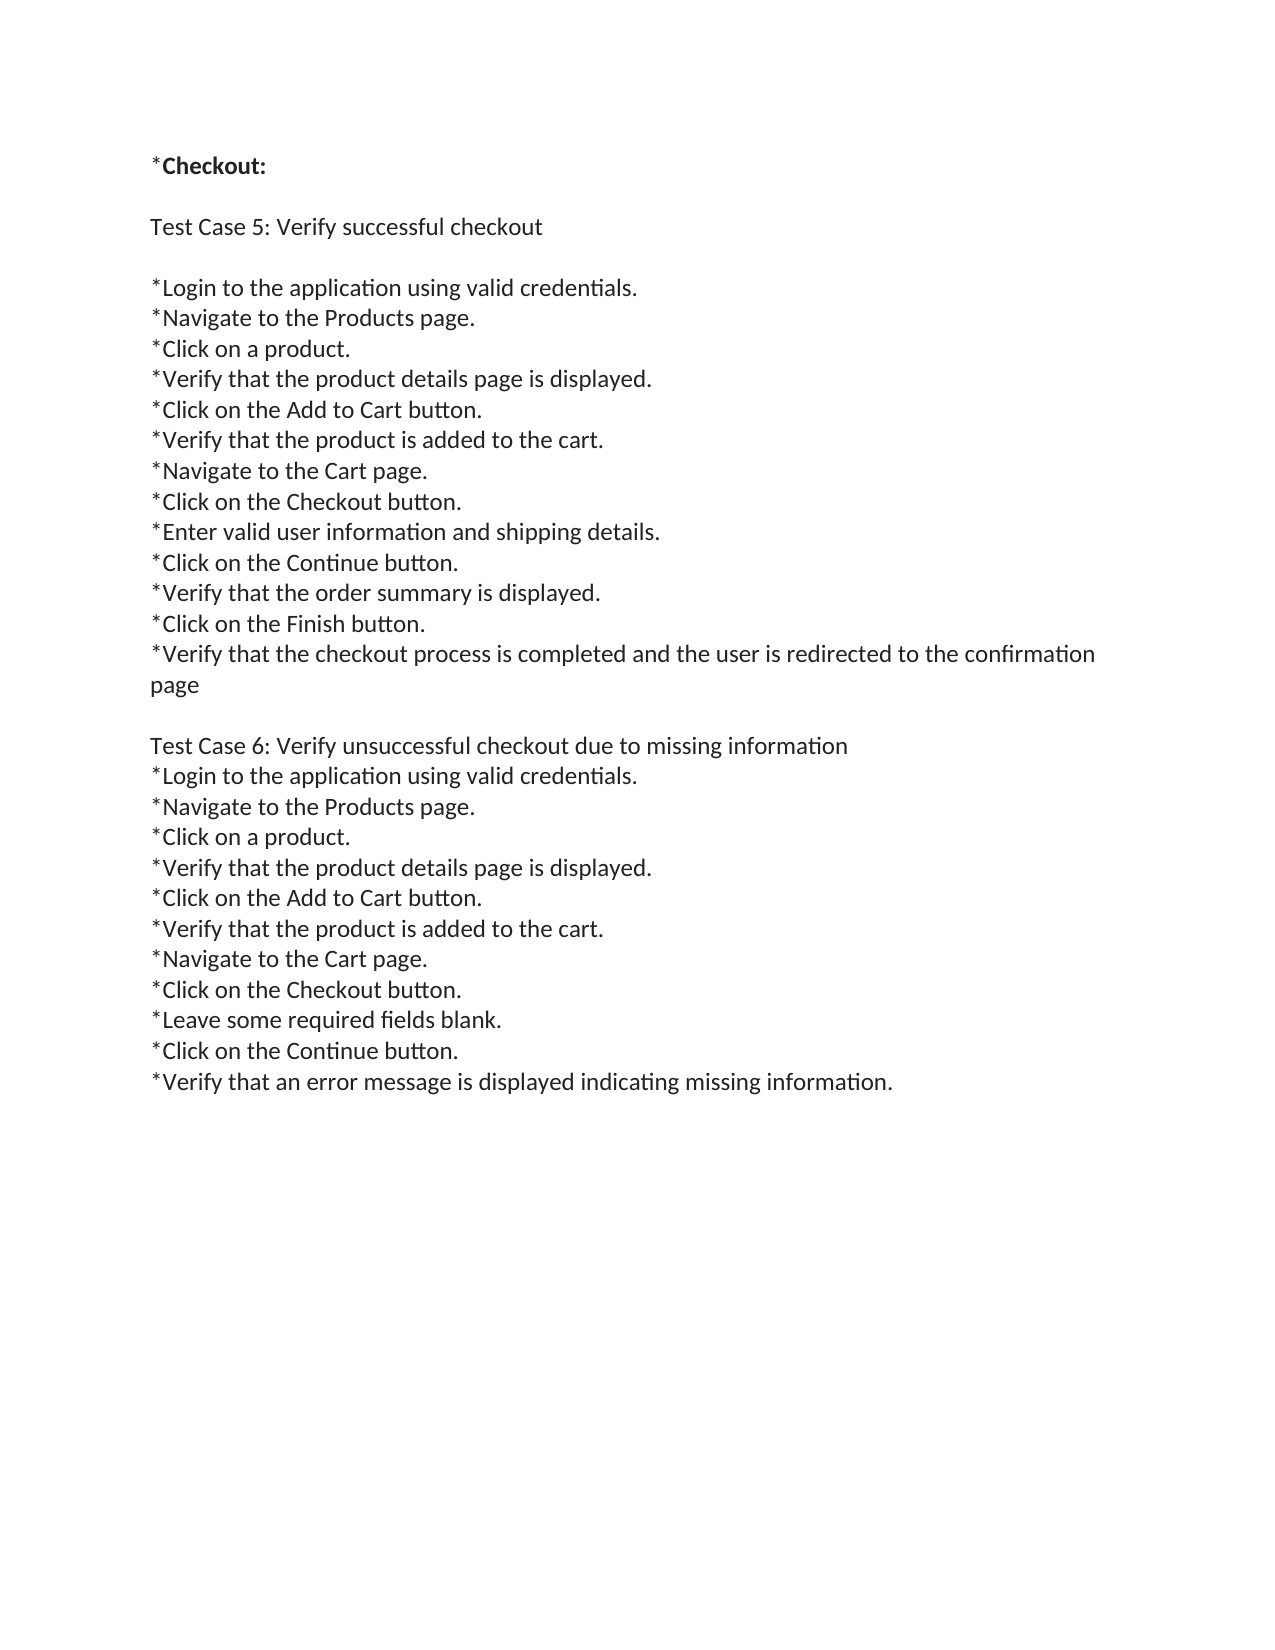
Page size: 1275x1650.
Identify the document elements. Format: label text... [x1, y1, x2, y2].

text *Click on the Add to Cart button. [150, 882, 1125, 913]
text *Verify that an error message is displayed indicating missing information. [150, 1066, 1125, 1096]
text Test Case 5: Verify successful checkout [150, 211, 1125, 242]
text *Verify that the product details page is displayed. [150, 852, 1125, 882]
text *Login to the application using valid credentials. [150, 272, 1125, 303]
text *Checkout: [150, 150, 1125, 181]
text *Leave some required fields blank. [150, 1004, 1125, 1035]
text *Click on the Checkout button. [150, 974, 1125, 1004]
text *Navigate to the Products page. [150, 303, 1125, 333]
text *Click on a product. [150, 333, 1125, 364]
text *Verify that the product is added to the cart. [150, 913, 1125, 943]
text Test Case 6: Verify unsuccessful checkout due to missing information [150, 730, 1125, 760]
text *Enter valid user information and shipping details. [150, 516, 1125, 547]
text *Click on the Checkout button. [150, 486, 1125, 516]
text *Navigate to the Cart page. [150, 455, 1125, 486]
text *Click on a product. [150, 821, 1125, 852]
text *Navigate to the Products page. [150, 791, 1125, 821]
text *Click on the Add to Cart button. [150, 394, 1125, 425]
text *Click on the Continue button. [150, 1035, 1125, 1066]
text *Verify that the product is added to the cart. [150, 425, 1125, 455]
text *Verify that the product details page is displayed. [150, 364, 1125, 394]
text *Verify that the order summary is displayed. [150, 577, 1125, 608]
text *Login to the application using valid credentials. [150, 760, 1125, 791]
text *Verify that the checkout process is completed and the user is redirected to the confirmation page [150, 638, 1125, 699]
text *Click on the Continue button. [150, 547, 1125, 577]
text *Click on the Finish button. [150, 608, 1125, 638]
text *Navigate to the Cart page. [150, 943, 1125, 974]
